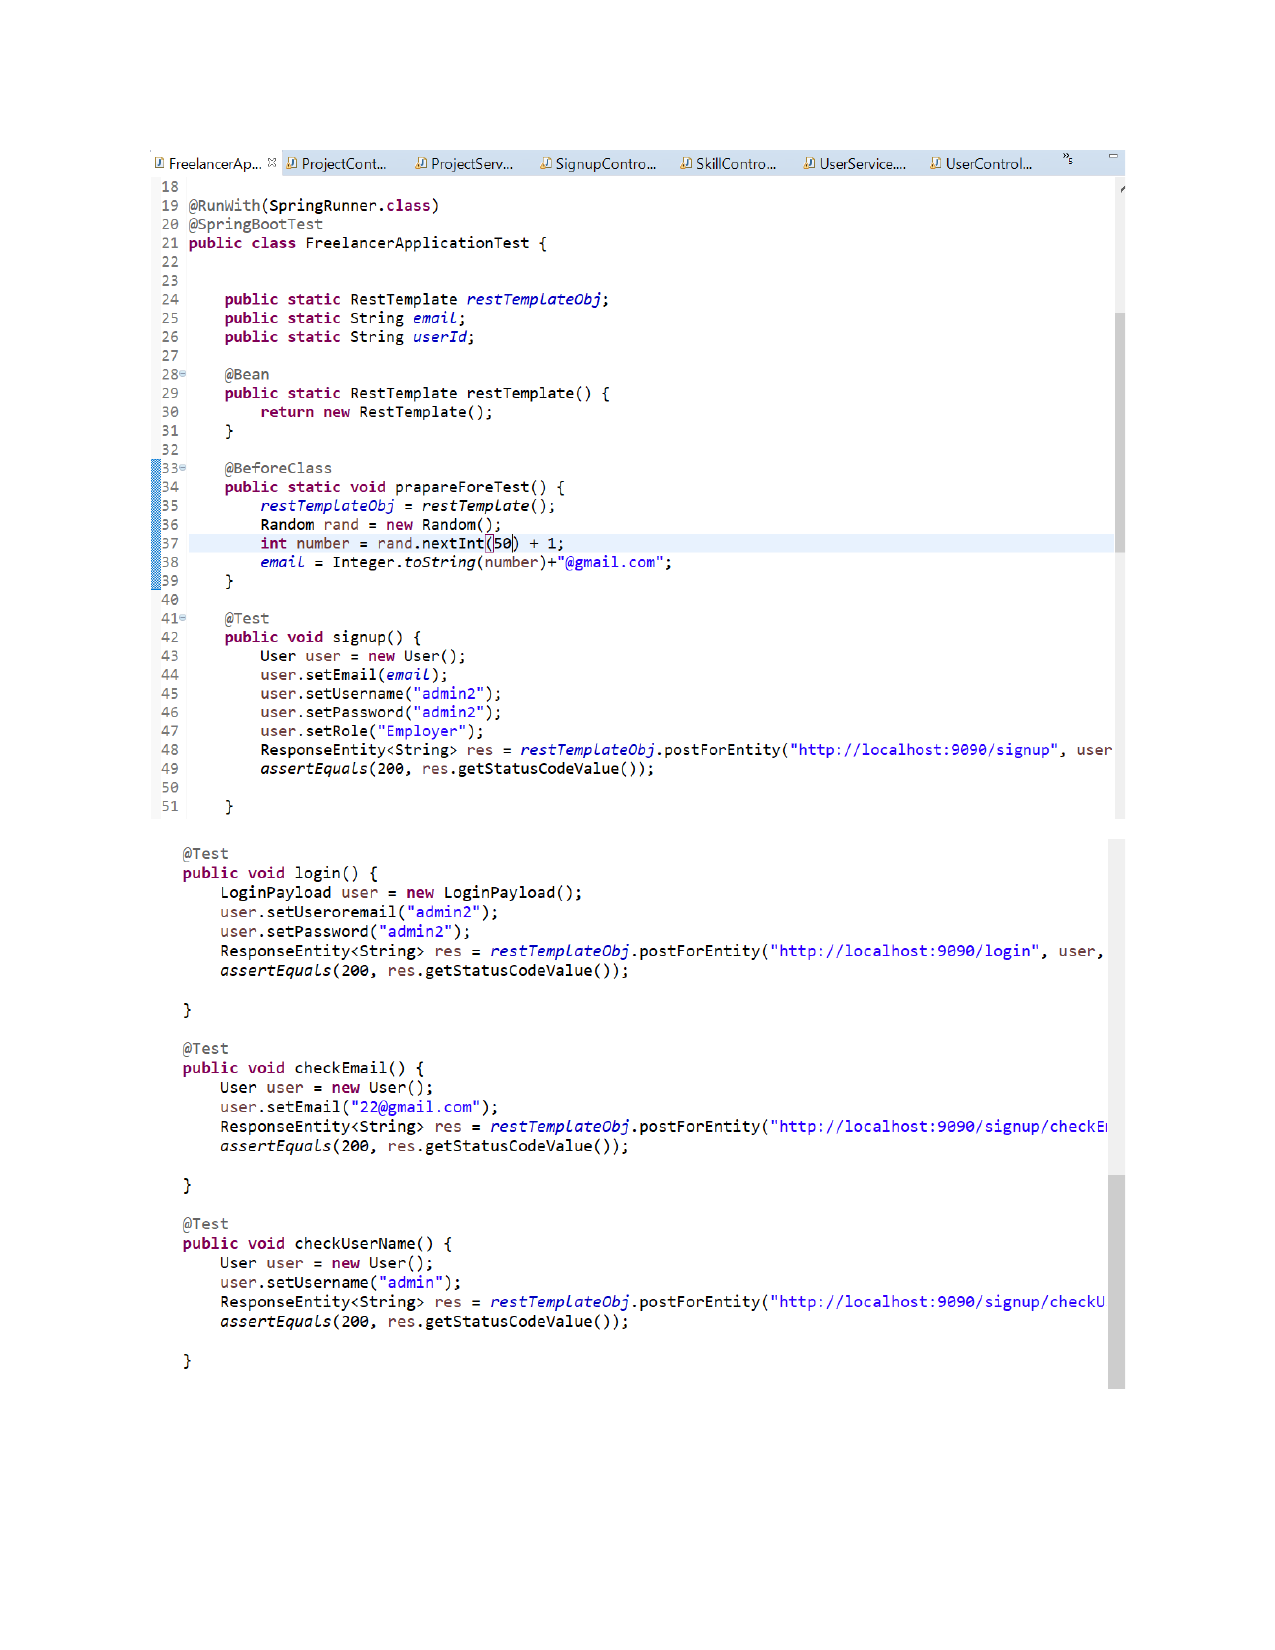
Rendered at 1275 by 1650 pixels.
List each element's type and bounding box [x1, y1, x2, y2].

picture [150, 839, 1125, 1389]
picture [150, 150, 1125, 819]
